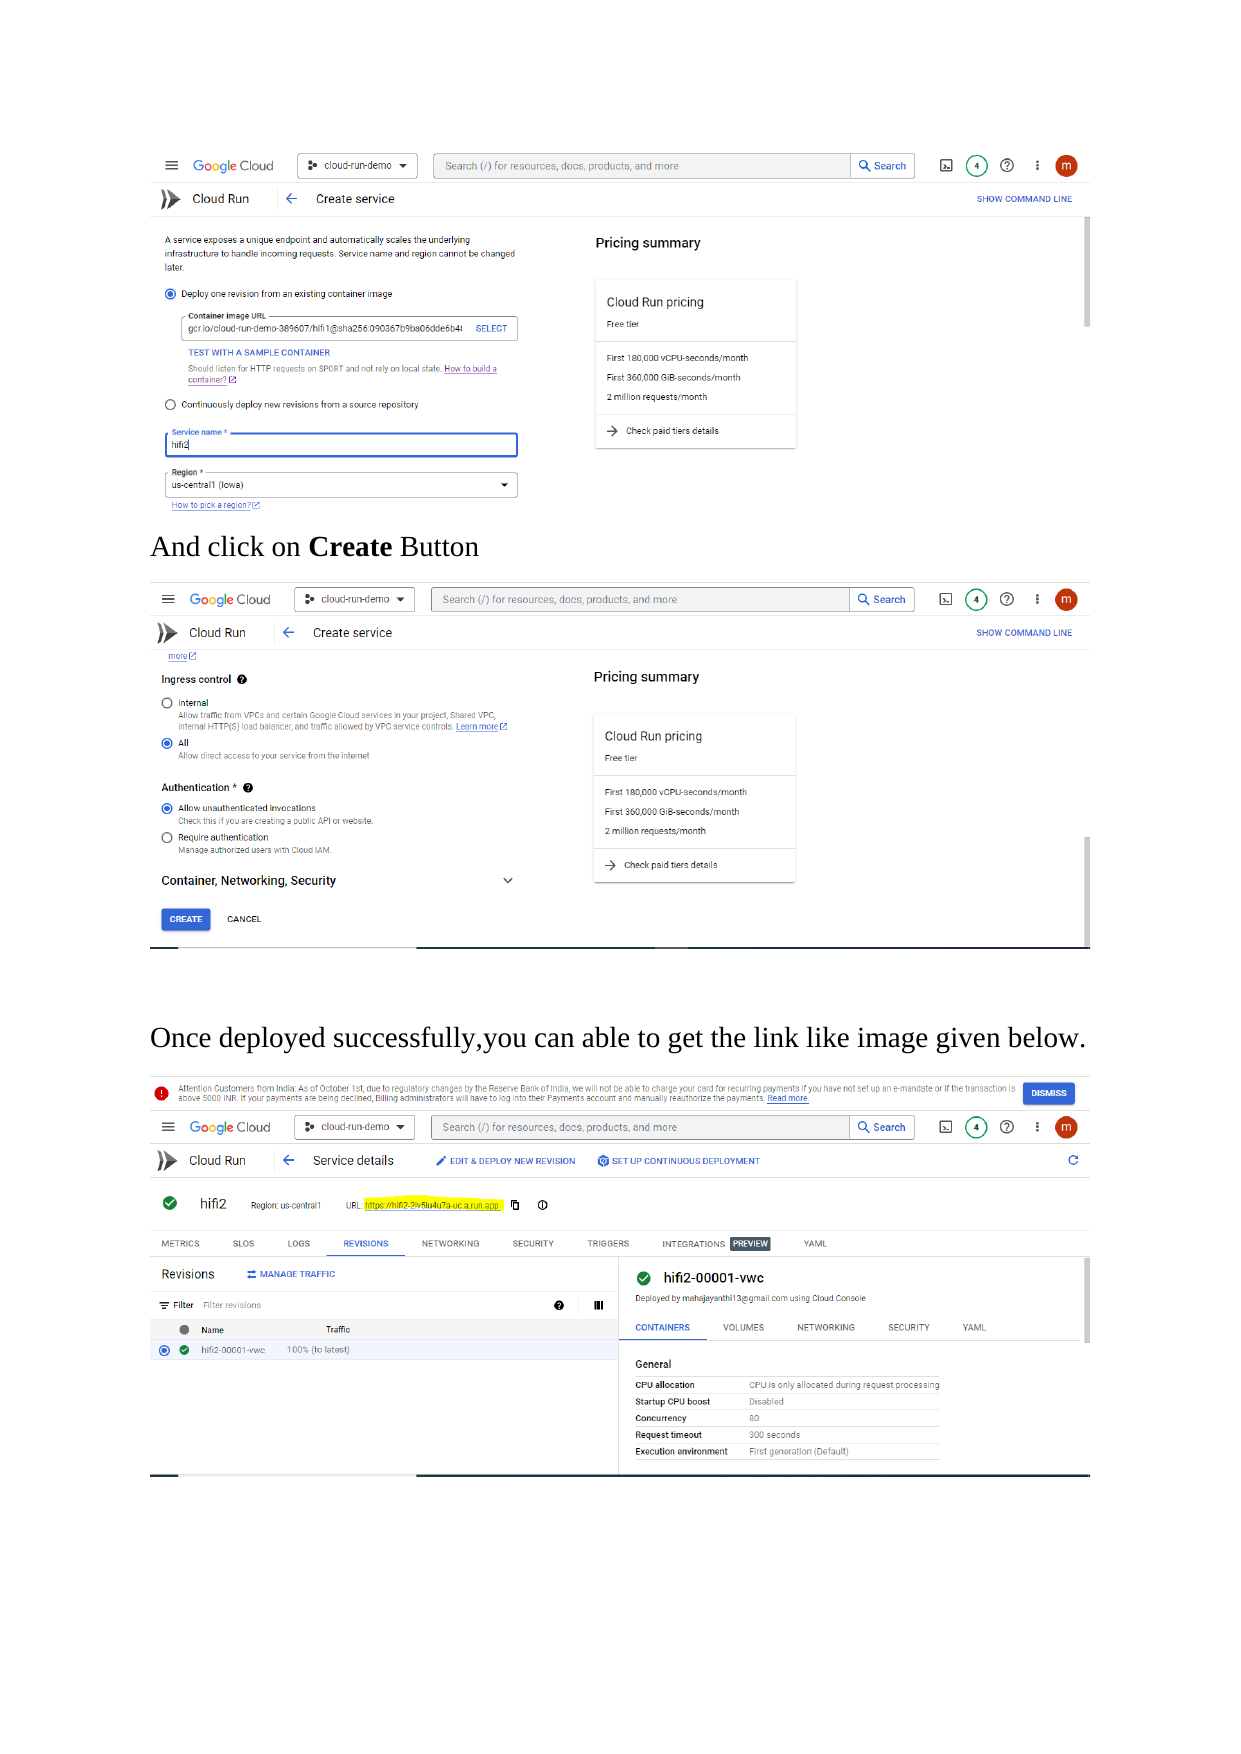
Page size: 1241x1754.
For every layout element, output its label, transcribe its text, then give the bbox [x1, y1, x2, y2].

picture [150, 150, 1091, 511]
text Once deployed successfully,you can able to get the link like image given below. [150, 1020, 1090, 1054]
picture [150, 582, 1091, 949]
picture [150, 1073, 1091, 1477]
text And click on Create Button [150, 529, 1090, 563]
